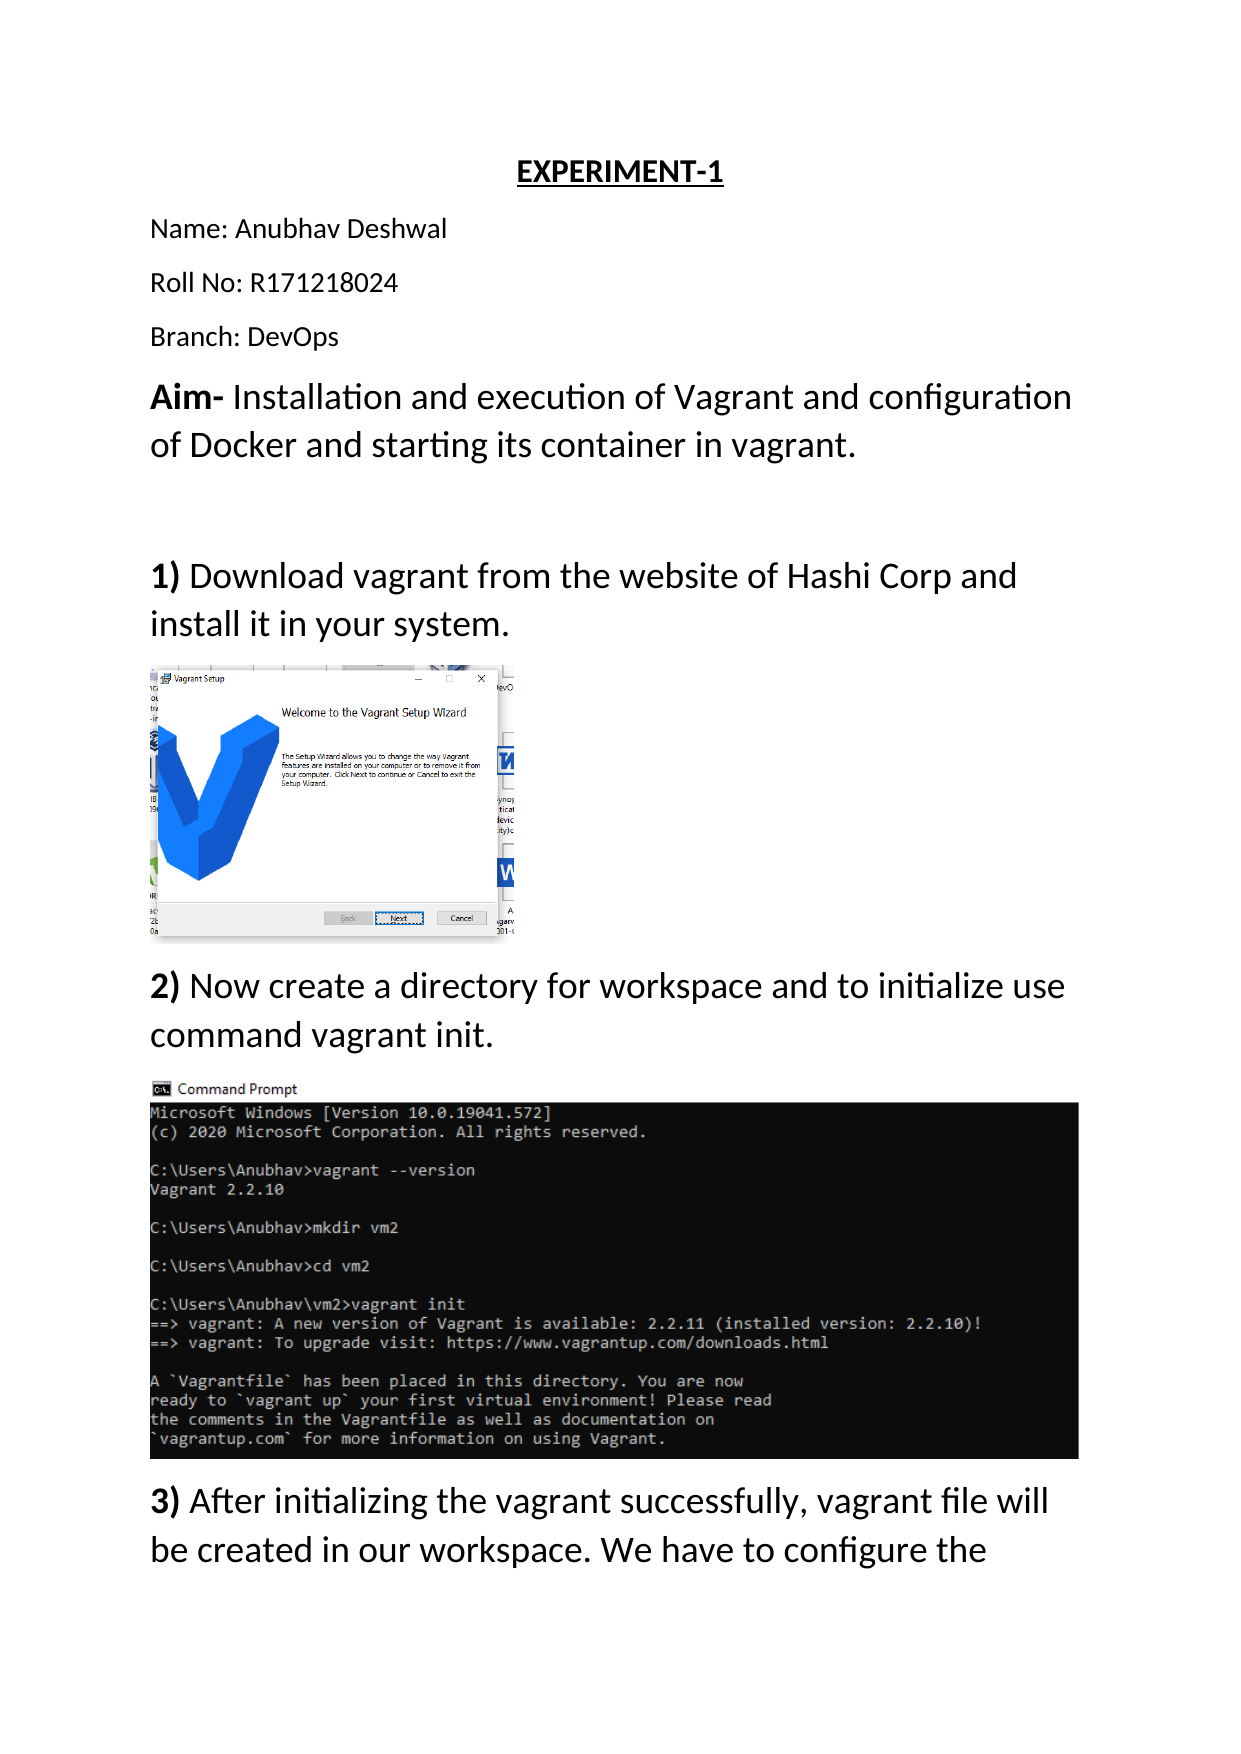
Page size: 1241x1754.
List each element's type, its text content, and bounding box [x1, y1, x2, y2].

text Name: Anubhav Deshwal [150, 210, 1090, 245]
text Branch: DevOps [150, 318, 1090, 354]
text Roll No: R171218024 [150, 264, 1090, 300]
text 1) Download vagrant from the website of Hashi Corp and install it in your system. [150, 552, 1090, 646]
picture [150, 1075, 1079, 1459]
picture [150, 665, 514, 944]
text EXPERIMENT-1 [150, 150, 1090, 191]
text Aim- Installation and execution of Vagrant and configuration of Docker and starting its container in vagrant. [150, 373, 1090, 467]
text 2) Now create a directory for workspace and to initialize use command vagrant init. [150, 962, 1090, 1056]
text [150, 1477, 1090, 1571]
